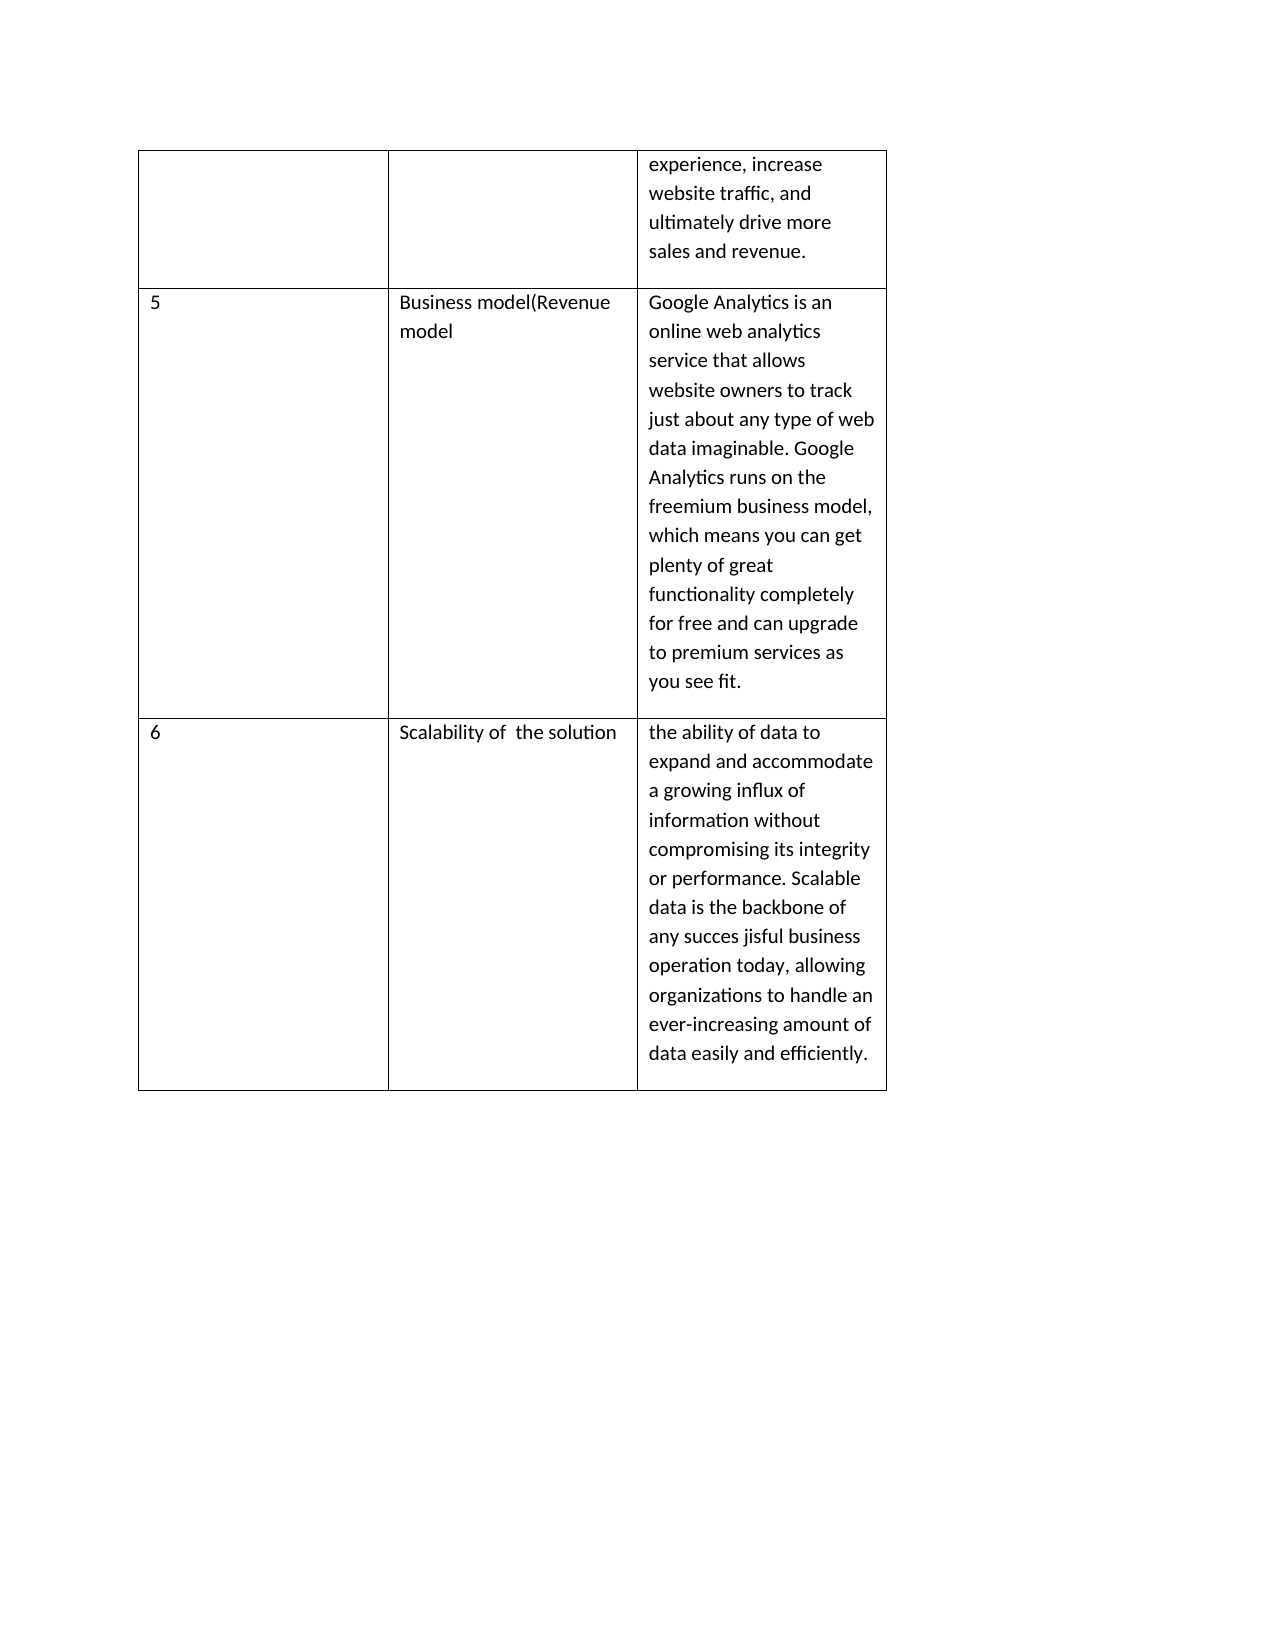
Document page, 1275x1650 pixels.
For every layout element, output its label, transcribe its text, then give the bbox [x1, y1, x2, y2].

table_cell 5 [139, 289, 388, 718]
table_cell 4 [139, 151, 388, 288]
table_cell Google Analytics is an online web analytics service that allows website owners to track just about any type of web data imaginable. Google Analytics runs on the freemium business model, which means you can get plenty of great functionality completely for free and can upgrade to premium services as you see fit. [638, 289, 886, 718]
table_cell the ability of data to expand and accommodate a growing influx of information without compromising its integrity or performance. Scalable data is the backbone of any succes jisful business operation today, allowing organizations to handle an ever-increasing amount of data easily and efficiently. [638, 719, 886, 1090]
table_cell Business model(Revenue model [389, 289, 637, 718]
table_cell Scalability of the solution [389, 719, 637, 1090]
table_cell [389, 151, 637, 288]
table_cell 6 [139, 719, 388, 1090]
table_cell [638, 151, 886, 288]
